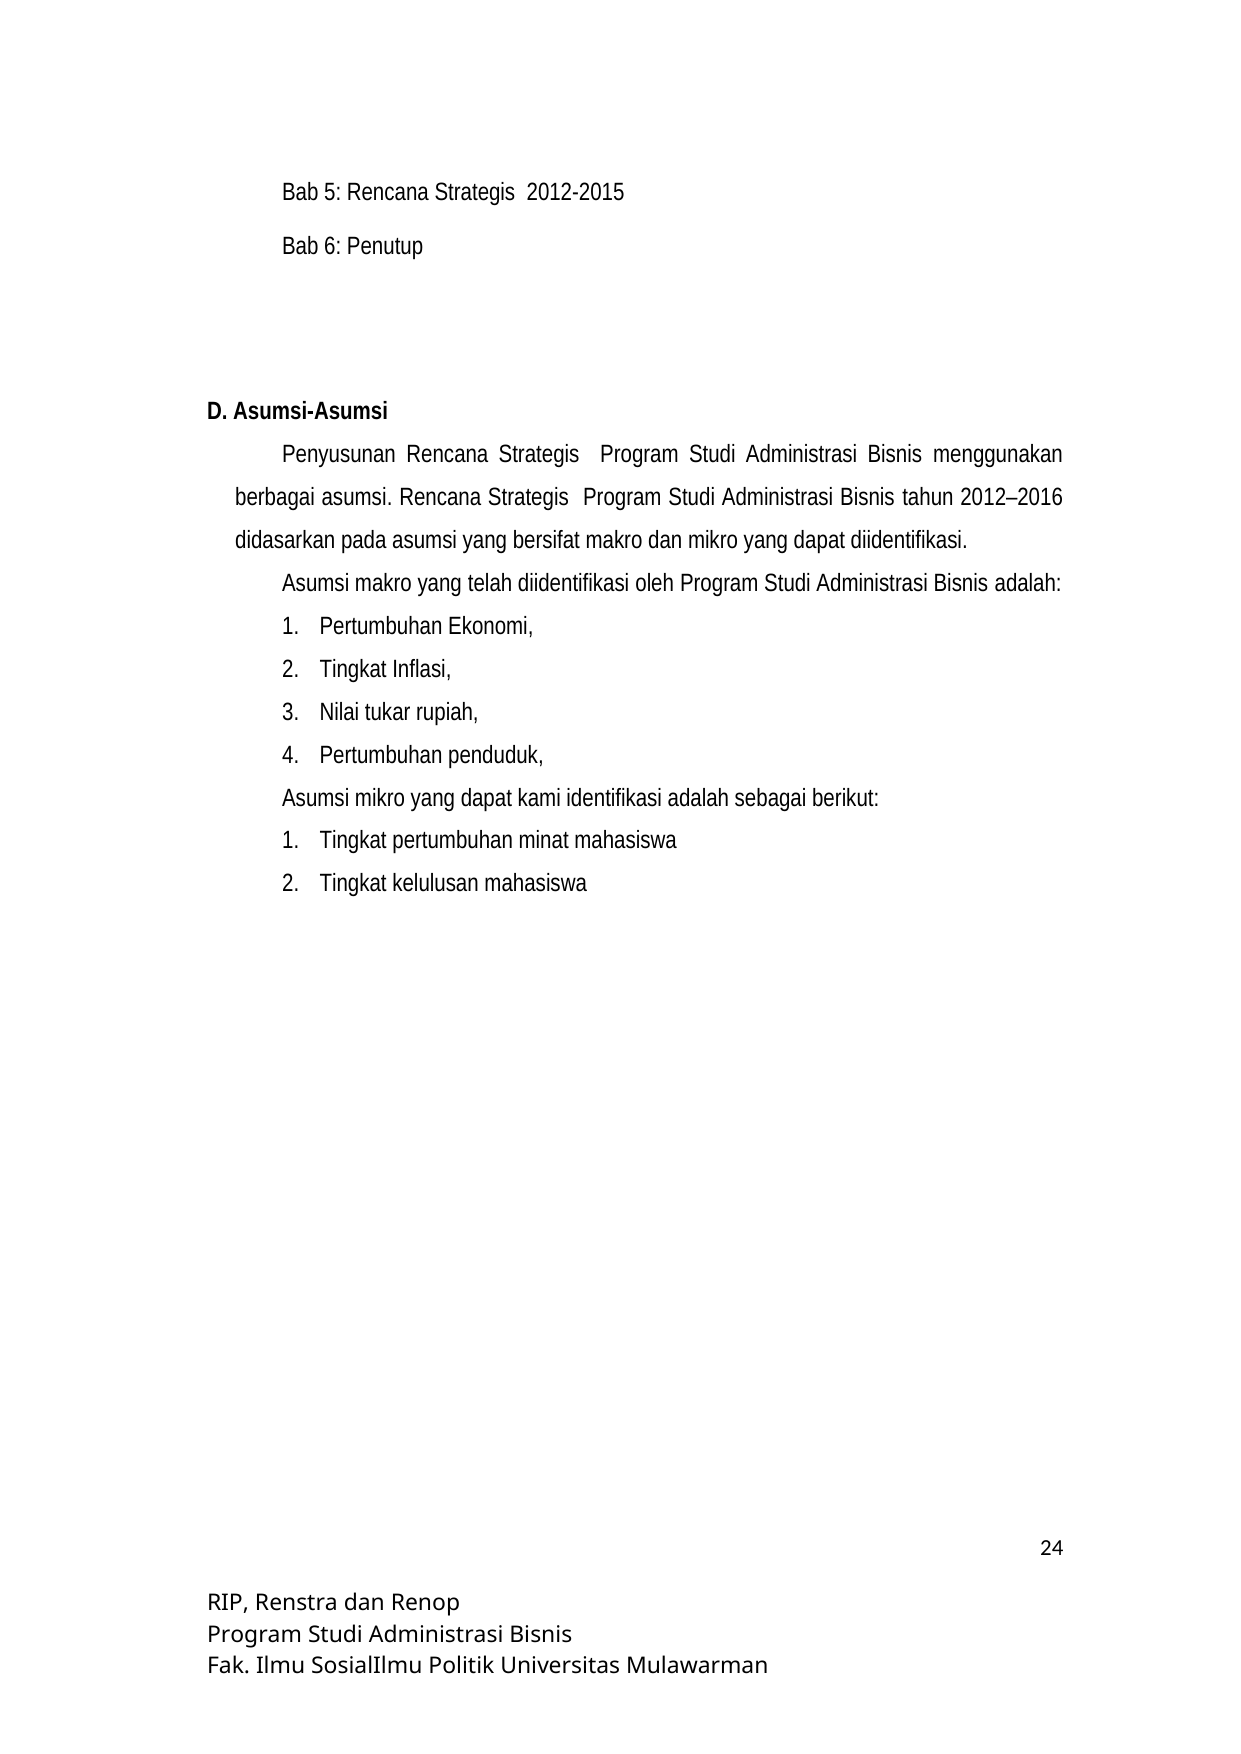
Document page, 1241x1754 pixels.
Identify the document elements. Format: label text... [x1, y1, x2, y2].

list Pertumbuhan Ekonomi, [282, 611, 1063, 639]
text Bab 6: Penutup [282, 231, 1063, 259]
text Penyusunan Rencana Strategis Program Studi Administrasi Bisnis menggunakan berbagai asumsi. Rencana Strategis Program Studi Administrasi Bisnis tahun 2012–2016 didasarkan pada asumsi yang bersifat makro dan mikro yang dapat diidentifikasi. [235, 439, 1063, 554]
list Tingkat kelulusan mahasiswa [282, 868, 1063, 897]
text D. Asumsi-Asumsi [207, 396, 1063, 425]
text Asumsi mikro yang dapat kami identifikasi adalah sebagai berikut: [235, 783, 1063, 811]
list Pertumbuhan penduduk, [282, 740, 1063, 768]
text Asumsi makro yang telah diidentifikasi oleh Program Studi Administrasi Bisnis adalah: [235, 568, 1063, 597]
list Tingkat pertumbuhan minat mahasiswa [282, 826, 1063, 854]
list Nilai tukar rupiah, [282, 697, 1063, 725]
text Bab 5: Rencana Strategis 2012-2015 [282, 177, 1063, 206]
list Tingkat Inflasi, [282, 654, 1063, 682]
